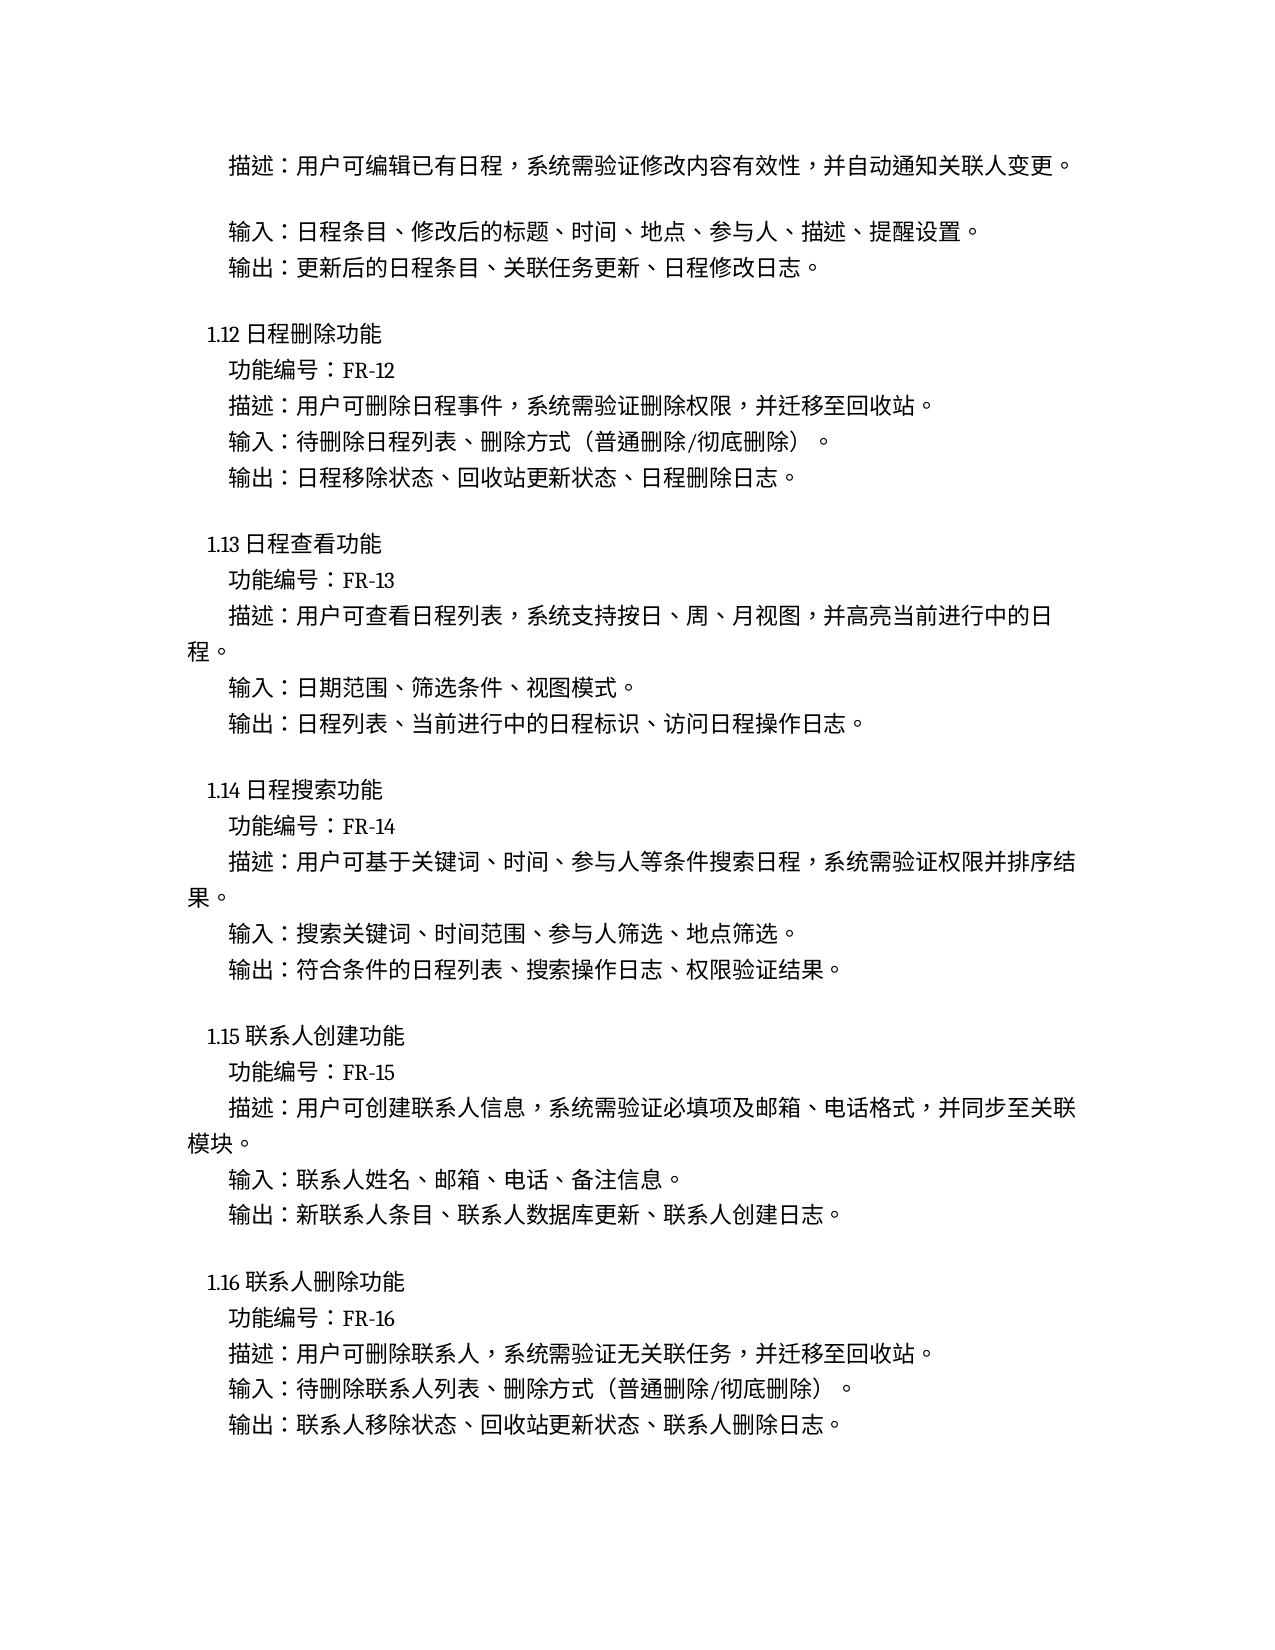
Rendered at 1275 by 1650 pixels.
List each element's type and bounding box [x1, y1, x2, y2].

text [187, 150, 1087, 1471]
